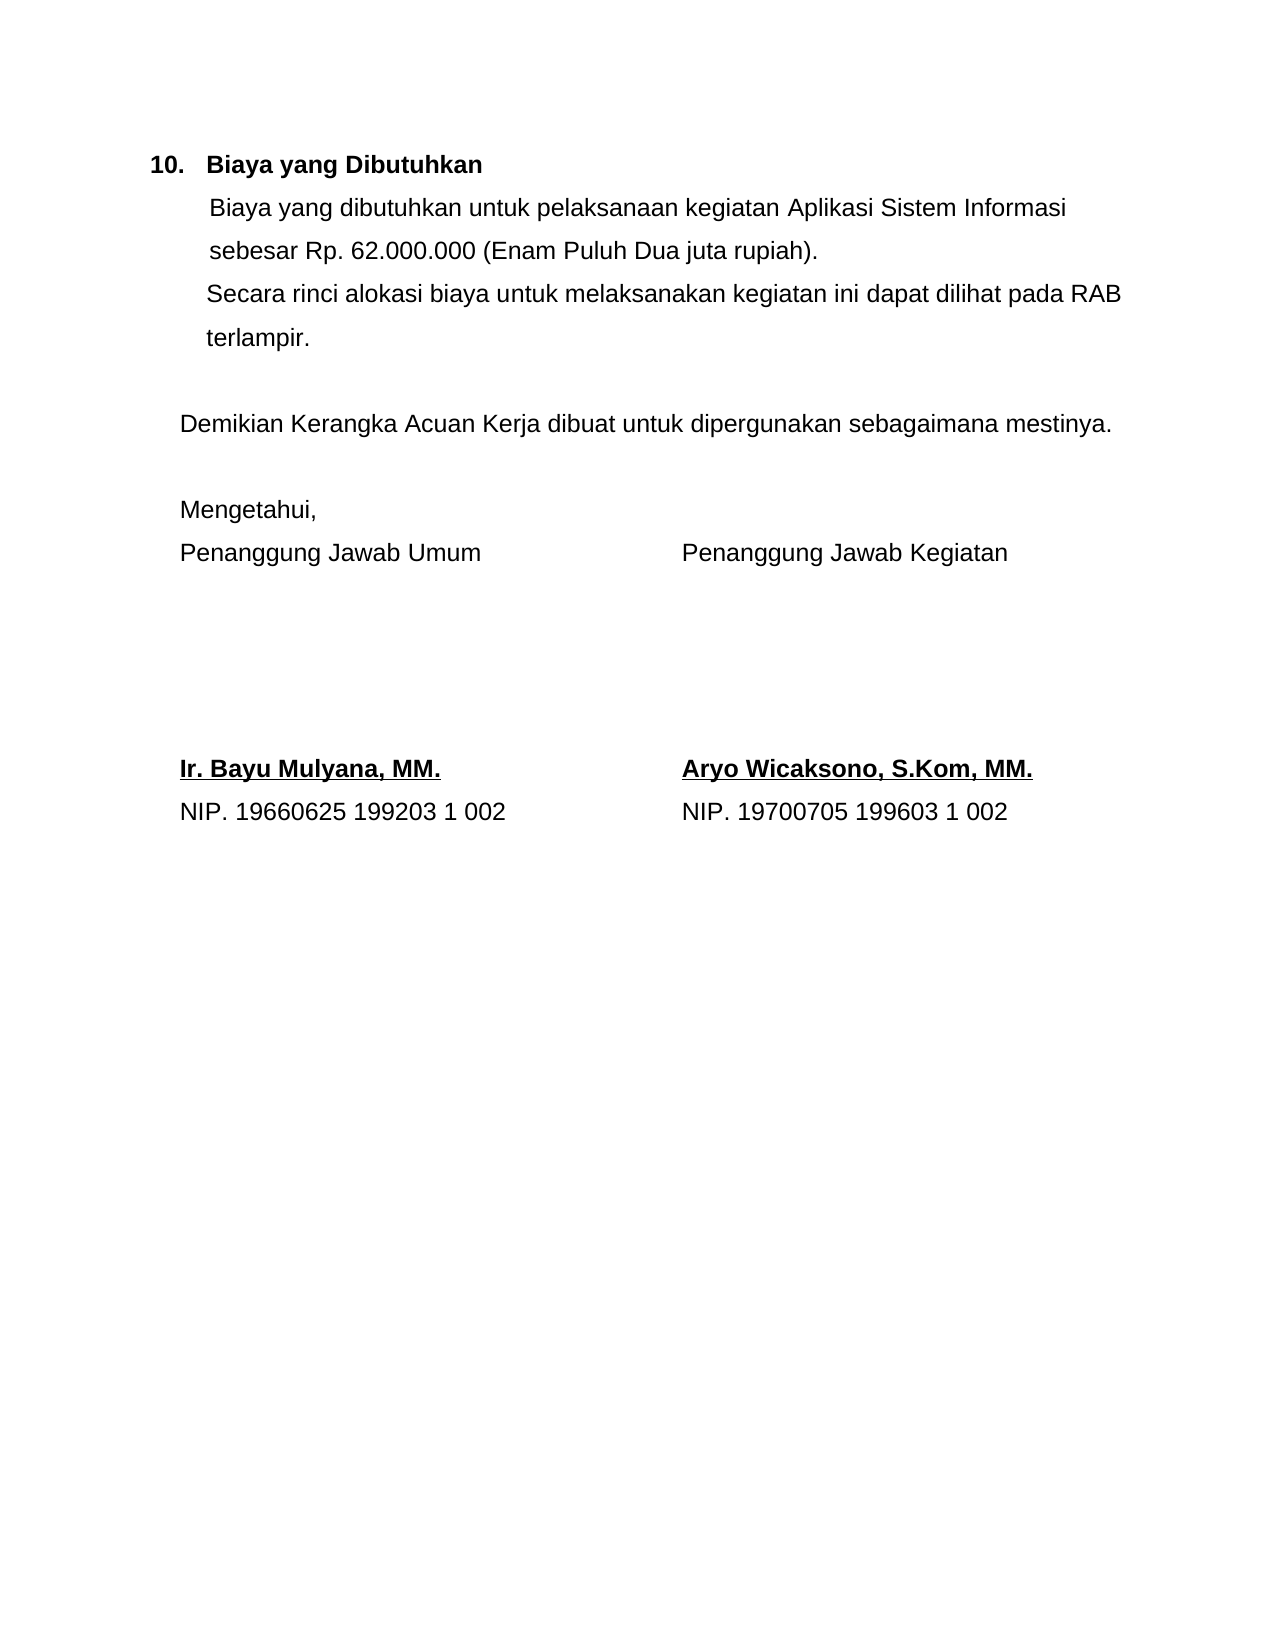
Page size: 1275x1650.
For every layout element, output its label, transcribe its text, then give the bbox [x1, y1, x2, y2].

list Biaya yang Dibutuhkan [150, 150, 1125, 179]
text Secara rinci alokasi biaya untuk melaksanakan kegiatan ini dapat dilihat pada RAB terlampir. [206, 279, 1125, 351]
text NIP. 19660625 199203 1 002 NIP. 19700705 199603 1 002 [179, 797, 1125, 826]
text Penanggung Jawab Umum Penanggung Jawab Kegiatan [179, 538, 1125, 567]
text Ir. Bayu Mulyana, MM. Aryo Wicaksono, S.Kom, MM. [179, 754, 1125, 782]
text Biaya yang dibutuhkan untuk pelaksanaan kegiatan Aplikasi Sistem Informasi sebesar Rp. 62.000.000 (Enam Puluh Dua juta rupiah). [209, 193, 1125, 265]
text Demikian Kerangka Acuan Kerja dibuat untuk dipergunakan sebagaimana mestinya. [178, 409, 1125, 437]
text Mengetahui, [179, 495, 1125, 524]
